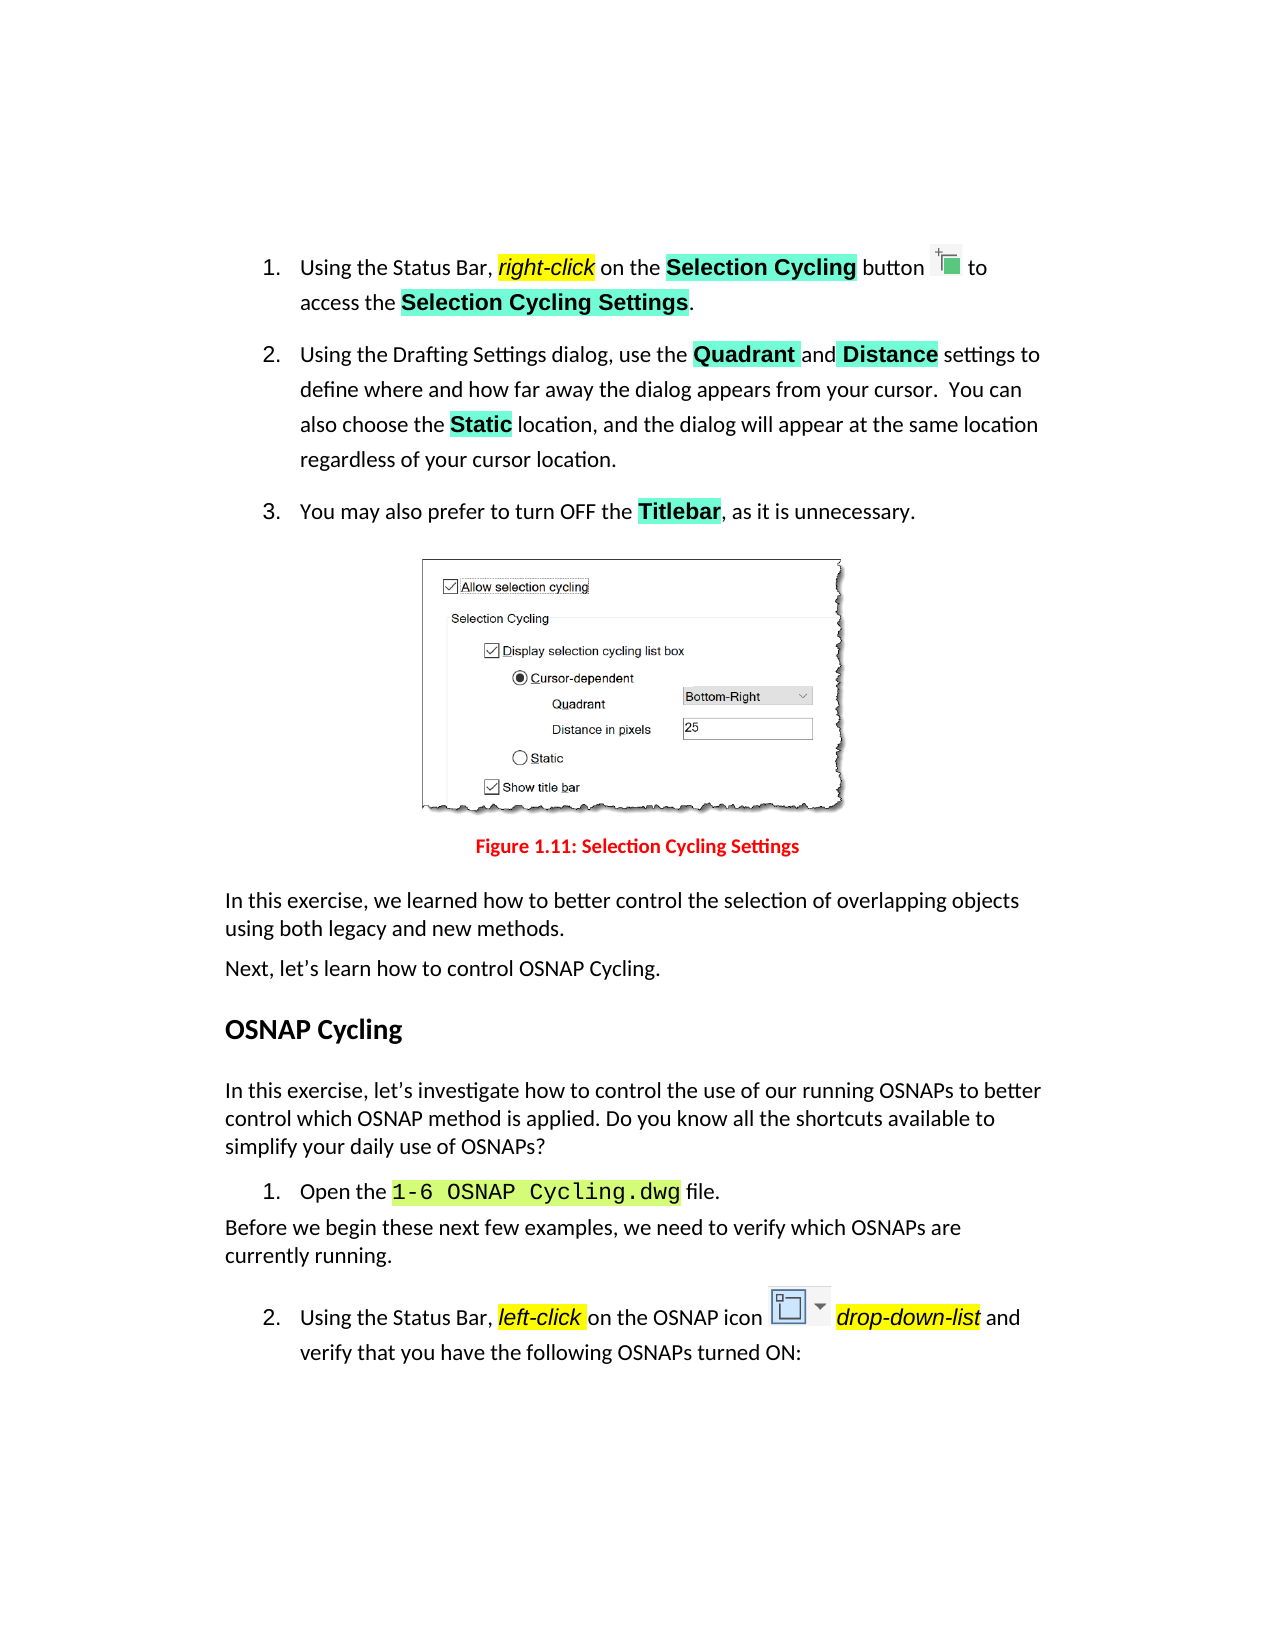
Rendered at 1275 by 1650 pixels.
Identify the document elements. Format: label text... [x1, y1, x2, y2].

subtitle OSNAP Cycling [225, 1011, 1050, 1047]
picture [422, 559, 853, 821]
list Open the 1-6 OSNAP Cycling.dwg file. [262, 1177, 1050, 1206]
text In this exercise, we learned how to better control the selection of overlapping objects using both legacy and new methods. [225, 886, 1050, 942]
text Figure 1.11: Selection Cycling Settings [225, 833, 1050, 859]
text You may also prefer to turn OFF the Titlebar, as it is unnecessary. [262, 497, 1050, 525]
picture [768, 1286, 832, 1326]
text In this exercise, let’s investigate how to control the use of our running OSNAPs to better control which OSNAP method is applied. Do you know all the shortcuts available to simplify your daily use of OSNAPs? [225, 1076, 1050, 1160]
text Using the Status Bar, left-click on the OSNAP icon drop-down-list and verify that you have the following OSNAPs turned ON: [262, 1286, 1050, 1366]
picture [930, 244, 963, 276]
list Using the Status Bar, right-click on the Selection Cycling button to access the Selection Cycling Settings. [262, 244, 1050, 316]
text Using the Drafting Settings dialog, use the Quadrant and Distance settings to define where and how far away the dialog appears from your cursor. You can also choose the Static location, and the dialog will appear at the same location regardless of your cursor location. [262, 340, 1050, 473]
text Before we begin these next few examples, we need to verify which OSNAPs are currently running. [225, 1213, 1050, 1269]
text Next, let’s learn how to control OSNAP Cycling. [225, 954, 1050, 982]
